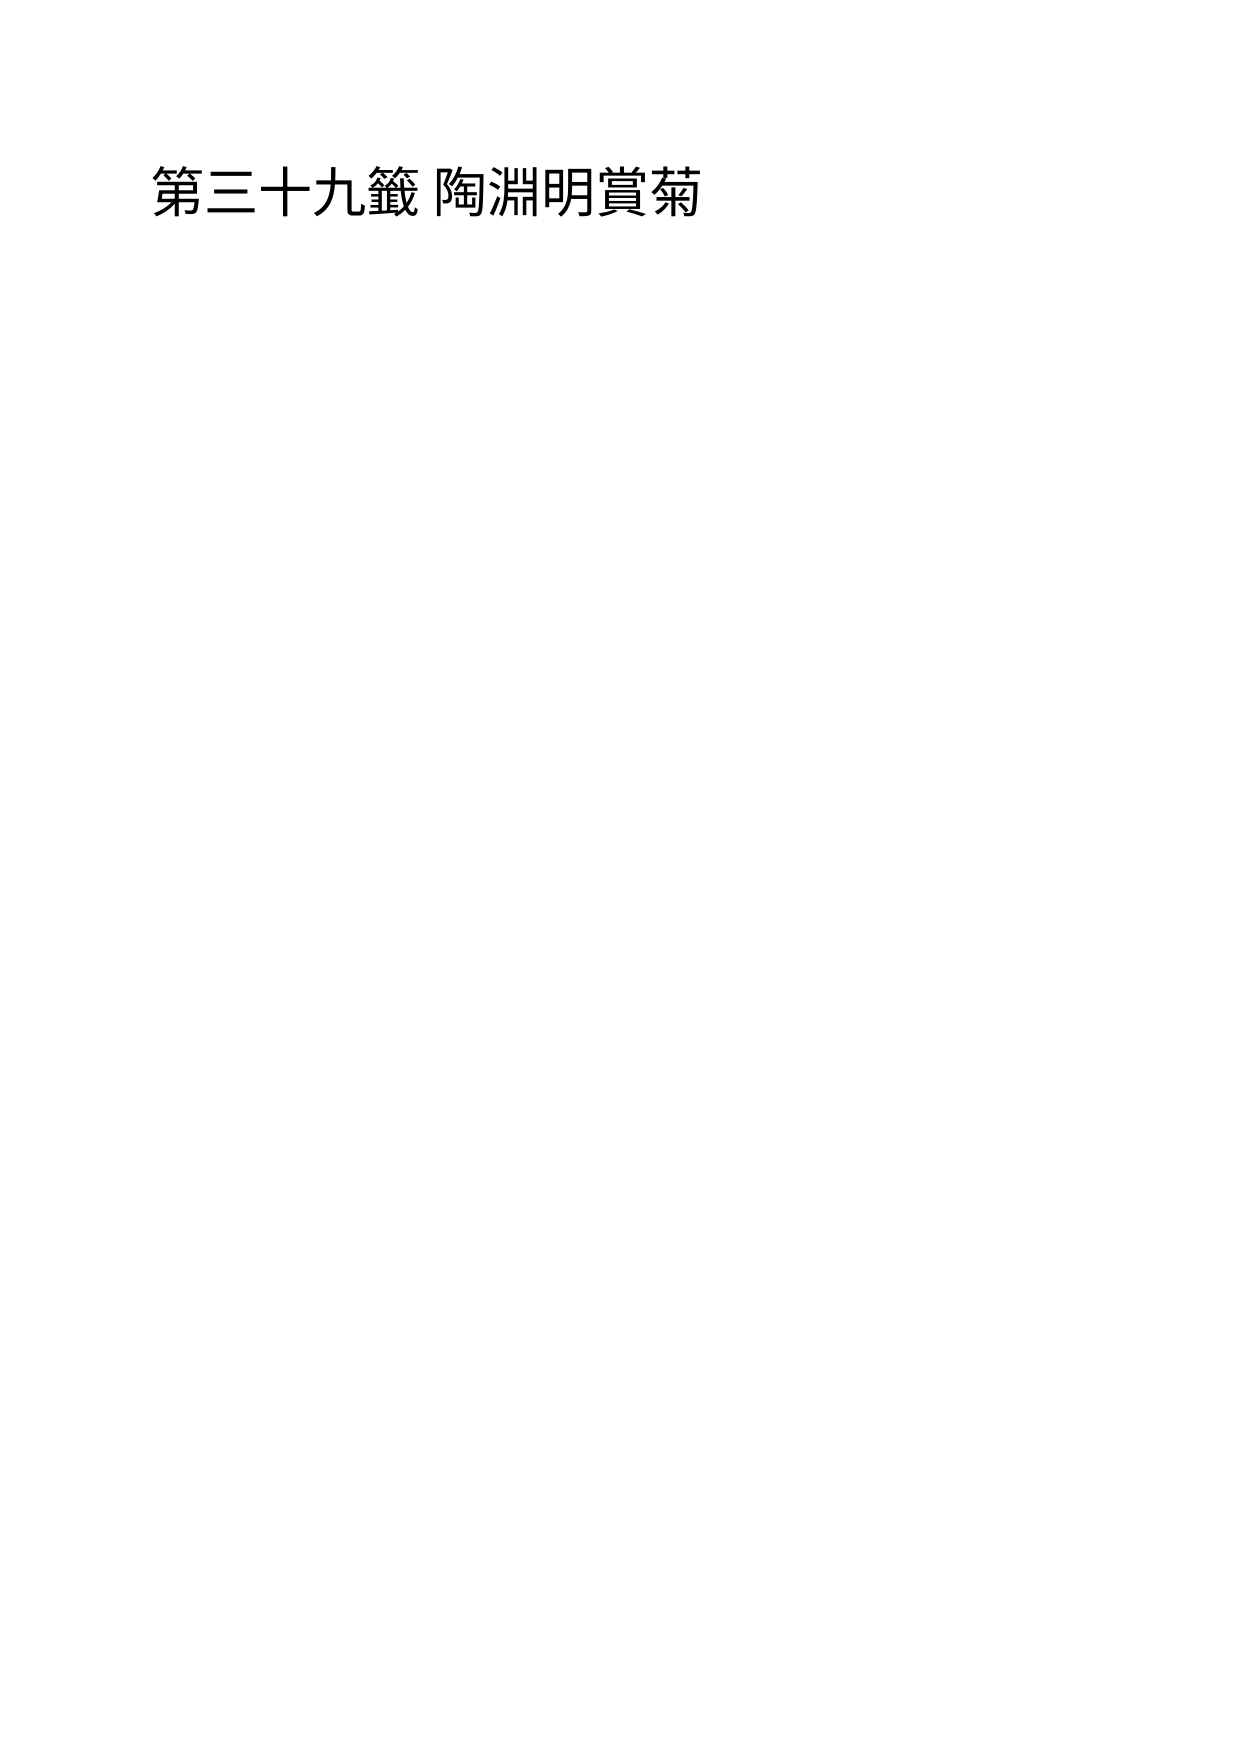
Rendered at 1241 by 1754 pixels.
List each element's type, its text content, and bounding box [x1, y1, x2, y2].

title 第三十九籤 陶淵明賞菊 [150, 150, 1090, 228]
